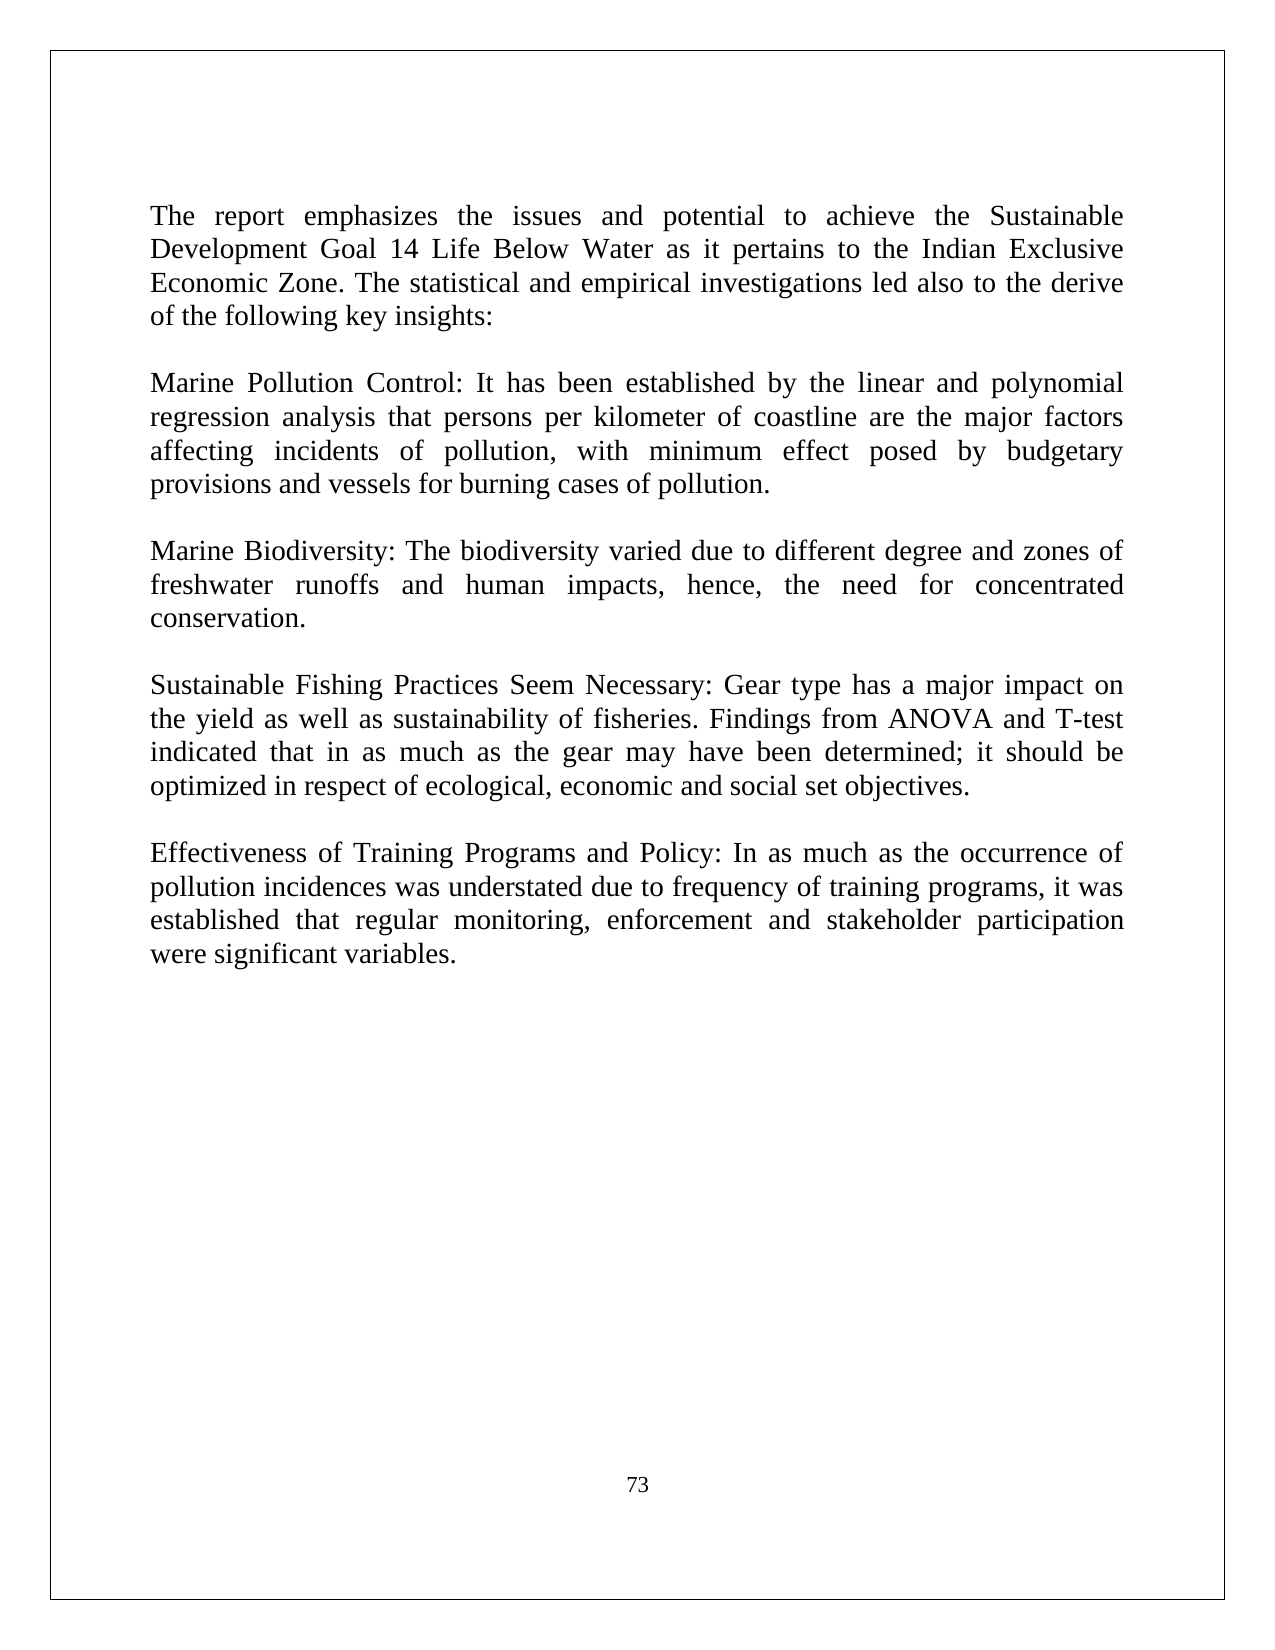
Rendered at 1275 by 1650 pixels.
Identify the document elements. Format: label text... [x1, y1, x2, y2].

text Effectiveness of Training Programs and Policy: In as much as the occurrence of pollution incidences was understated due to frequency of training programs, it was established that regular monitoring, enforcement and stakeholder participation were significant variables. [150, 835, 1125, 969]
text Marine Pollution Control: It has been established by the linear and polynomial regression analysis that persons per kilometer of coastline are the major factors affecting incidents of pollution, with minimum effect posed by budgetary provisions and vessels for burning cases of pollution. [150, 366, 1125, 500]
text Marine Biodiversity: The biodiversity varied due to different degree and zones of freshwater runoffs and human impacts, hence, the need for concentrated conservation. [150, 533, 1125, 634]
text Sustainable Fishing Practices Seem Necessary: Gear type has a major impact on the yield as well as sustainability of fisheries. Findings from ANOVA and T-test indicated that in as much as the gear may have been determined; it should be optimized in respect of ecological, economic and social set objectives. [150, 667, 1125, 802]
text The report emphasizes the issues and potential to achieve the Sustainable Development Goal 14 Life Below Water as it pertains to the Indian Exclusive Economic Zone. The statistical and empirical investigations led also to the derive of the following key insights: [150, 198, 1125, 332]
